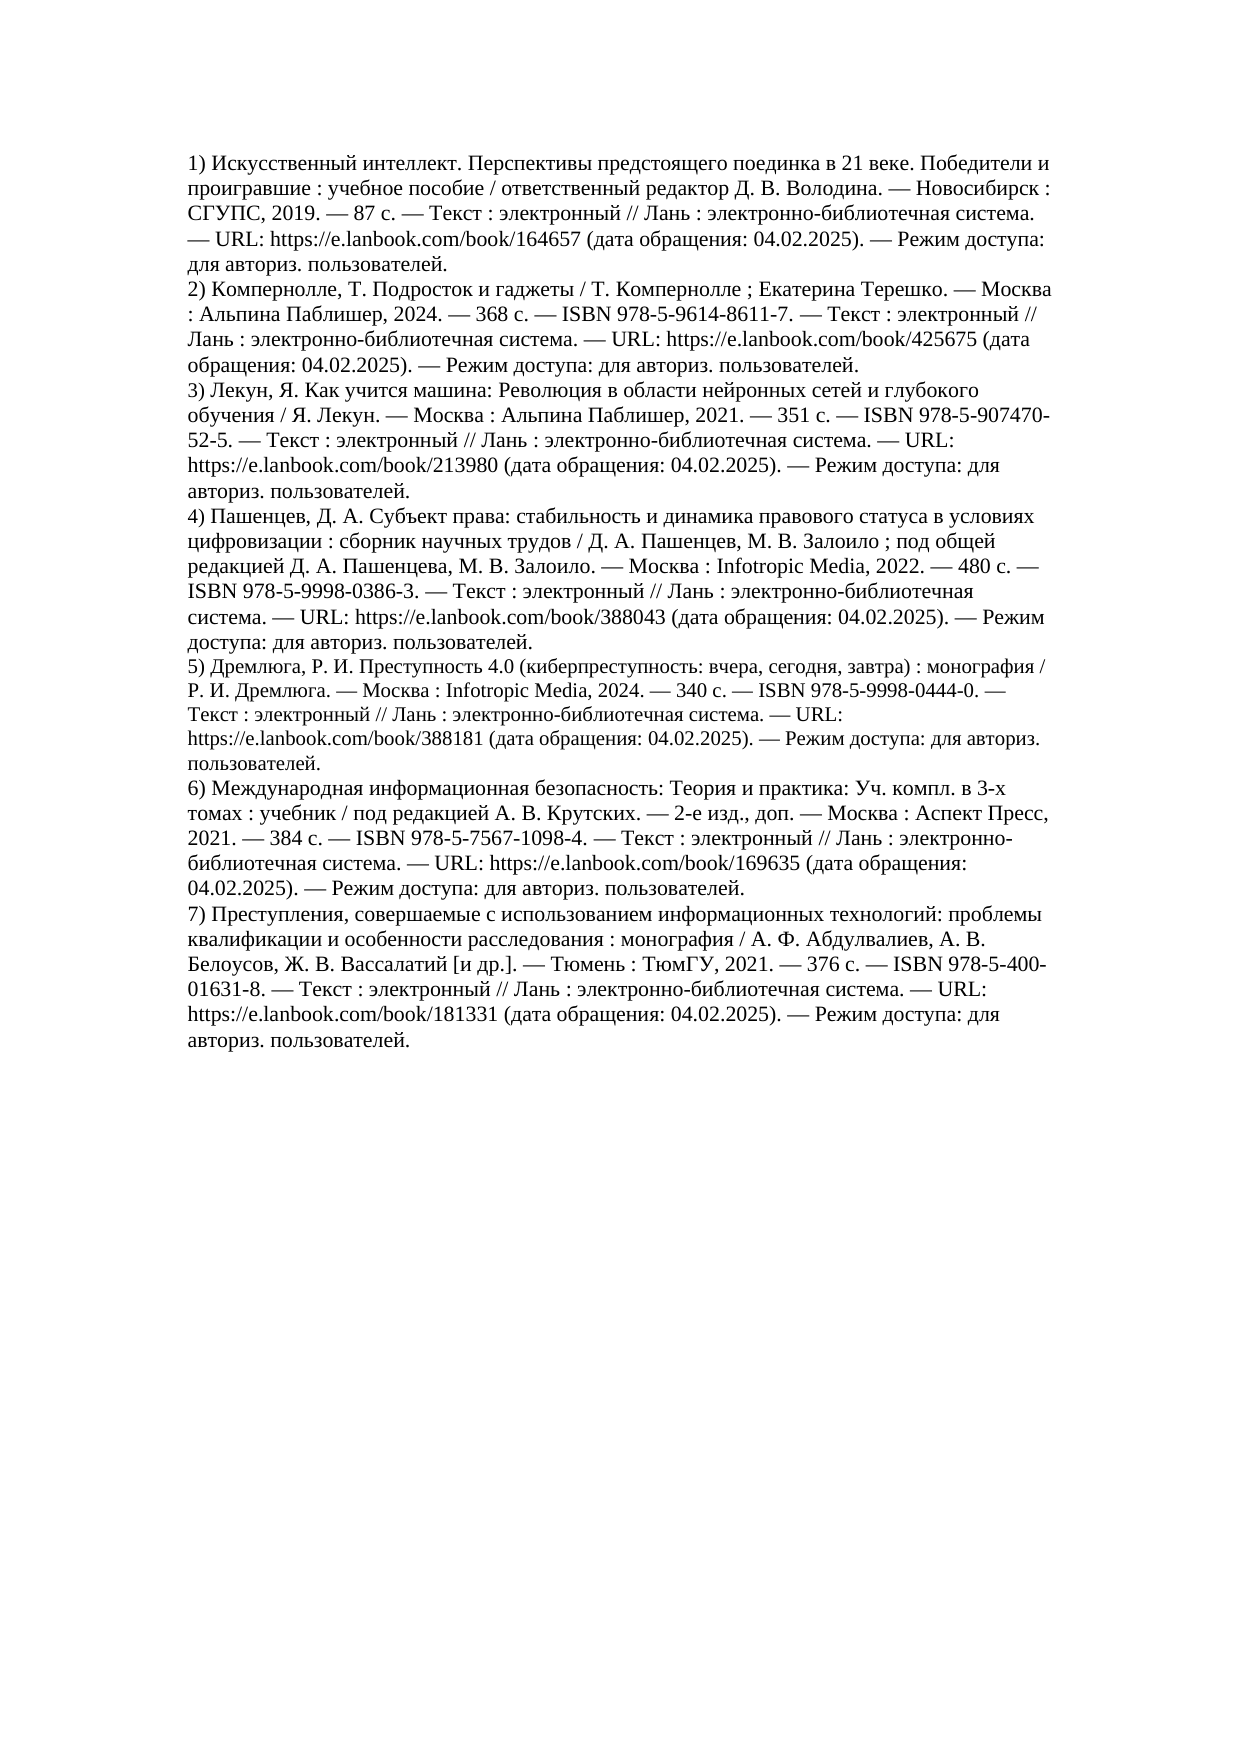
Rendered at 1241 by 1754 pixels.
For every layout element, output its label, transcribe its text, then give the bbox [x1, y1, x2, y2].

list Международная информационная безопасность: Теория и практика: Уч. компл. в 3-х томах : учебник / под редакцией А. В. Крутских. — 2-е изд., доп. — Москва : Аспект Пресс, 2021. — 384 с. — ISBN 978-5-7567-1098-4. — Текст : электронный // Лань : электронно-библиотечная система. — URL: https://e.lanbook.com/book/169635 (дата обращения: 04.02.2025). — Режим доступа: для авториз. пользователей. [187, 774, 1053, 901]
list Искусственный интеллект. Перспективы предстоящего поединка в 21 веке. Победители и проигравшие : учебное пособие / ответственный редактор Д. В. Володина. — Новосибирск : СГУПС, 2019. — 87 с. — Текст : электронный // Лань : электронно-библиотечная система. — URL: https://e.lanbook.com/book/164657 (дата обращения: 04.02.2025). — Режим доступа: для авториз. пользователей. [187, 150, 1053, 276]
list Преступления, совершаемые с использованием информационных технологий: проблемы квалификации и особенности расследования : монография / А. Ф. Абдулвалиев, А. В. Белоусов, Ж. В. Вассалатий [и др.]. — Тюмень : ТюмГУ, 2021. — 376 с. — ISBN 978-5-400-01631-8. — Текст : электронный // Лань : электронно-библиотечная система. — URL: https://e.lanbook.com/book/181331 (дата обращения: 04.02.2025). — Режим доступа: для авториз. пользователей. [187, 901, 1053, 1052]
list Компернолле, Т. Подросток и гаджеты / Т. Компернолле ; Екатерина Терешко. — Москва : Альпина Паблишер, 2024. — 368 с. — ISBN 978-5-9614-8611-7. — Текст : электронный // Лань : электронно-библиотечная система. — URL: https://e.lanbook.com/book/425675 (дата обращения: 04.02.2025). — Режим доступа: для авториз. пользователей. [187, 276, 1053, 377]
list Лекун, Я. Как учится машина: Революция в области нейронных сетей и глубокого обучения / Я. Лекун. — Москва : Альпина Паблишер, 2021. — 351 с. — ISBN 978-5-907470-52-5. — Текст : электронный // Лань : электронно-библиотечная система. — URL: https://e.lanbook.com/book/213980 (дата обращения: 04.02.2025). — Режим доступа: для авториз. пользователей. [187, 377, 1053, 503]
list Дремлюга, Р. И. Преступность 4.0 (киберпреступность: вчера, сегодня, завтра) : монография / Р. И. Дремлюга. — Москва : Infotropic Media, 2024. — 340 с. — ISBN 978-5-9998-0444-0. — Текст : электронный // Лань : электронно-библиотечная система. — URL: https://e.lanbook.com/book/388181 (дата обращения: 04.02.2025). — Режим доступа: для авториз. пользователей. [187, 654, 1053, 774]
list Пашенцев, Д. А. Субъект права: стабильность и динамика правового статуса в условиях цифровизации : сборник научных трудов / Д. А. Пашенцев, М. В. Залоило ; под общей редакцией Д. А. Пашенцева, М. В. Залоило. — Москва : Infotropic Media, 2022. — 480 с. — ISBN 978-5-9998-0386-3. — Текст : электронный // Лань : электронно-библиотечная система. — URL: https://e.lanbook.com/book/388043 (дата обращения: 04.02.2025). — Режим доступа: для авториз. пользователей. [187, 503, 1053, 654]
